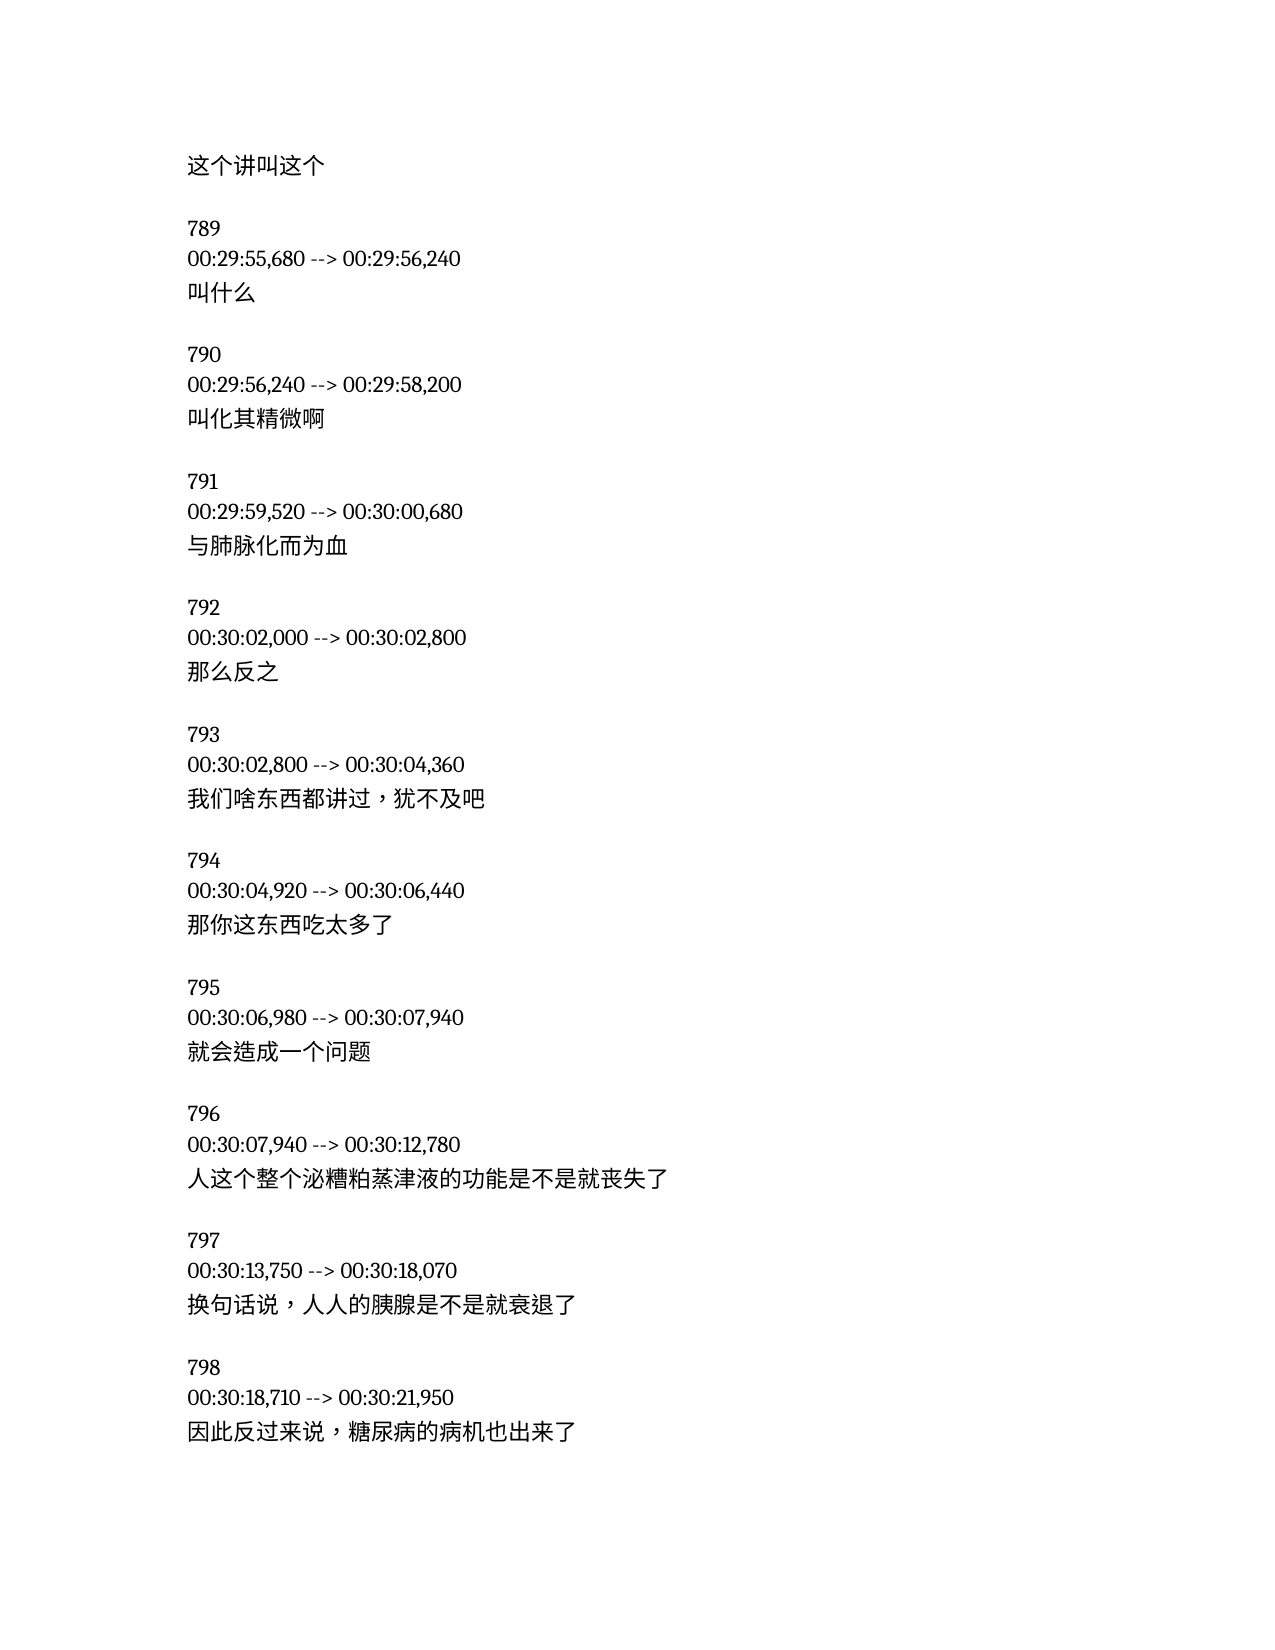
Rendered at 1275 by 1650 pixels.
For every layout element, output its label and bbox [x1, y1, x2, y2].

text [187, 150, 1087, 1477]
